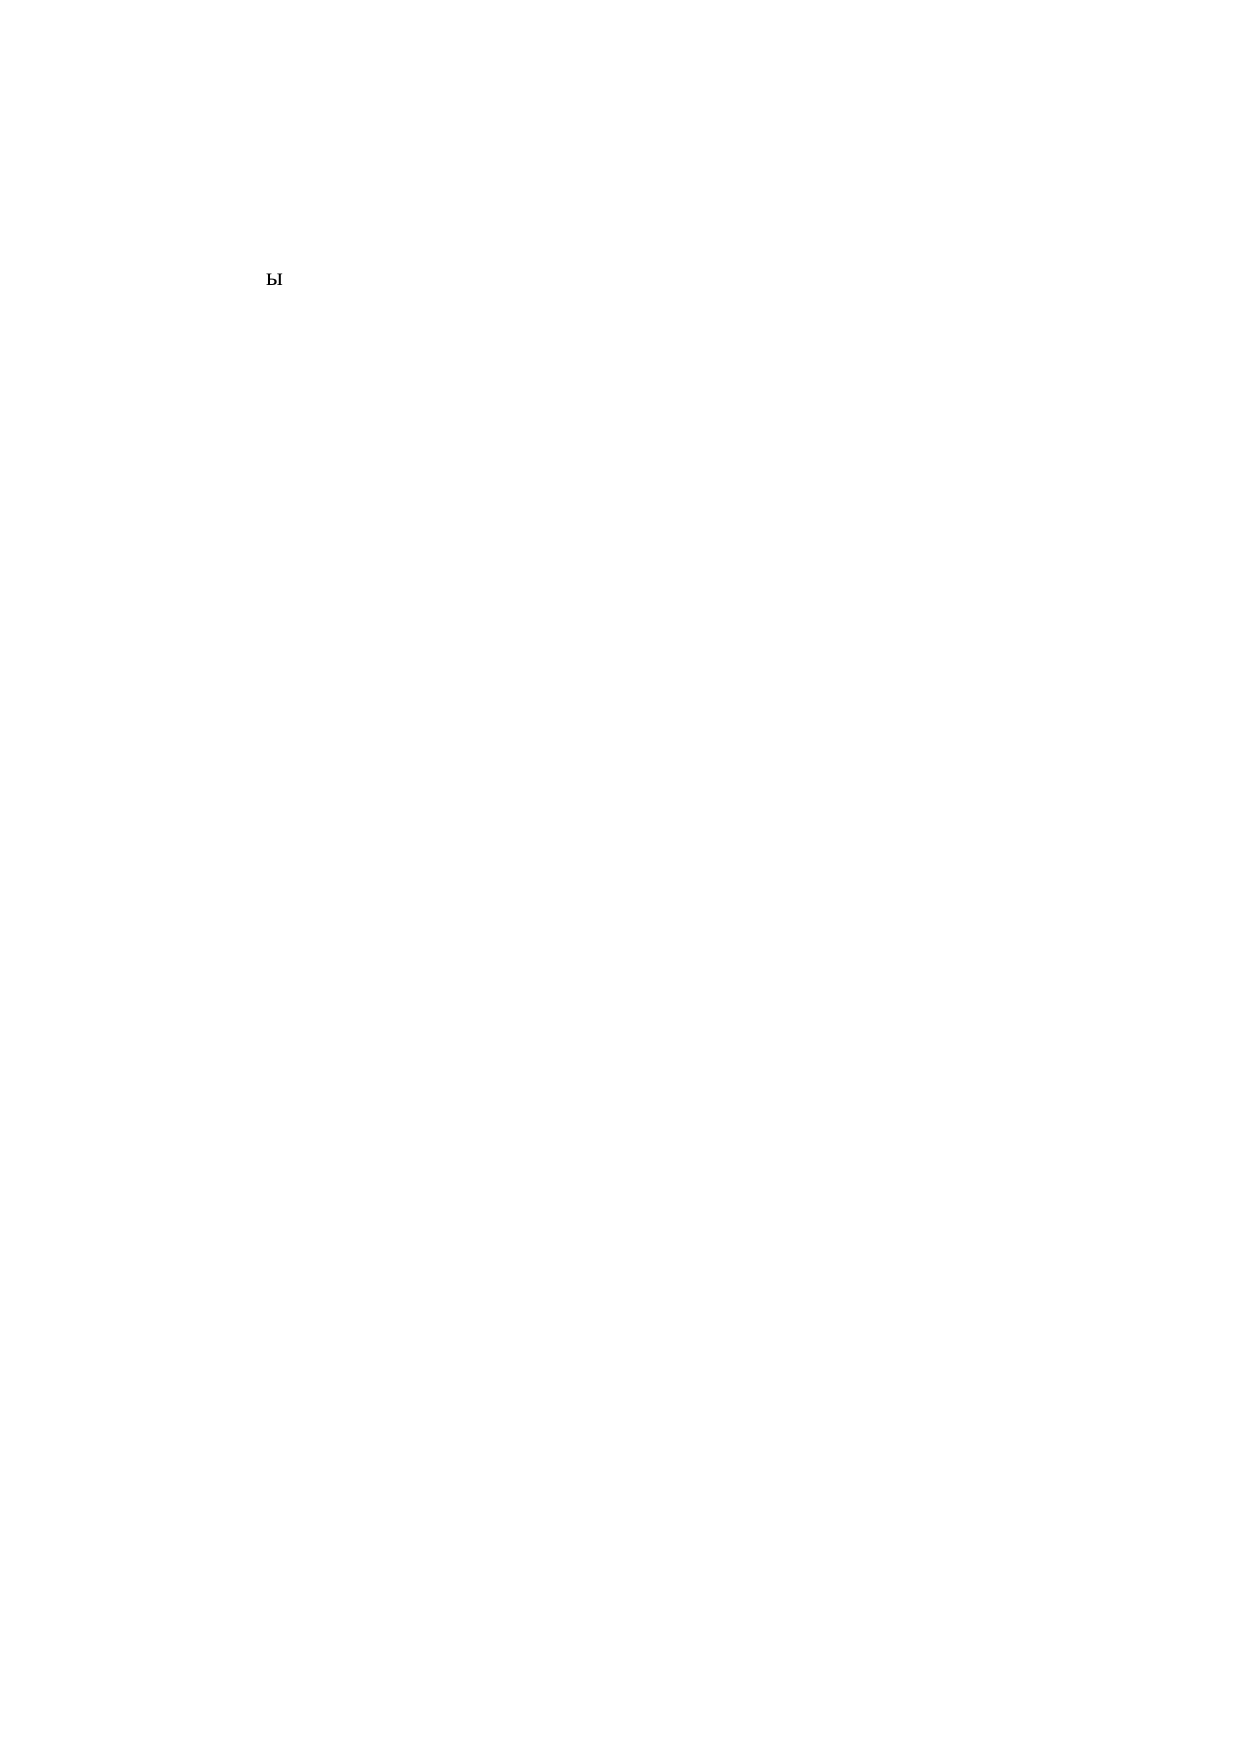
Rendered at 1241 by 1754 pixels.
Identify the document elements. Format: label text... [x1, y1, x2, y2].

text ы [177, 262, 1152, 291]
